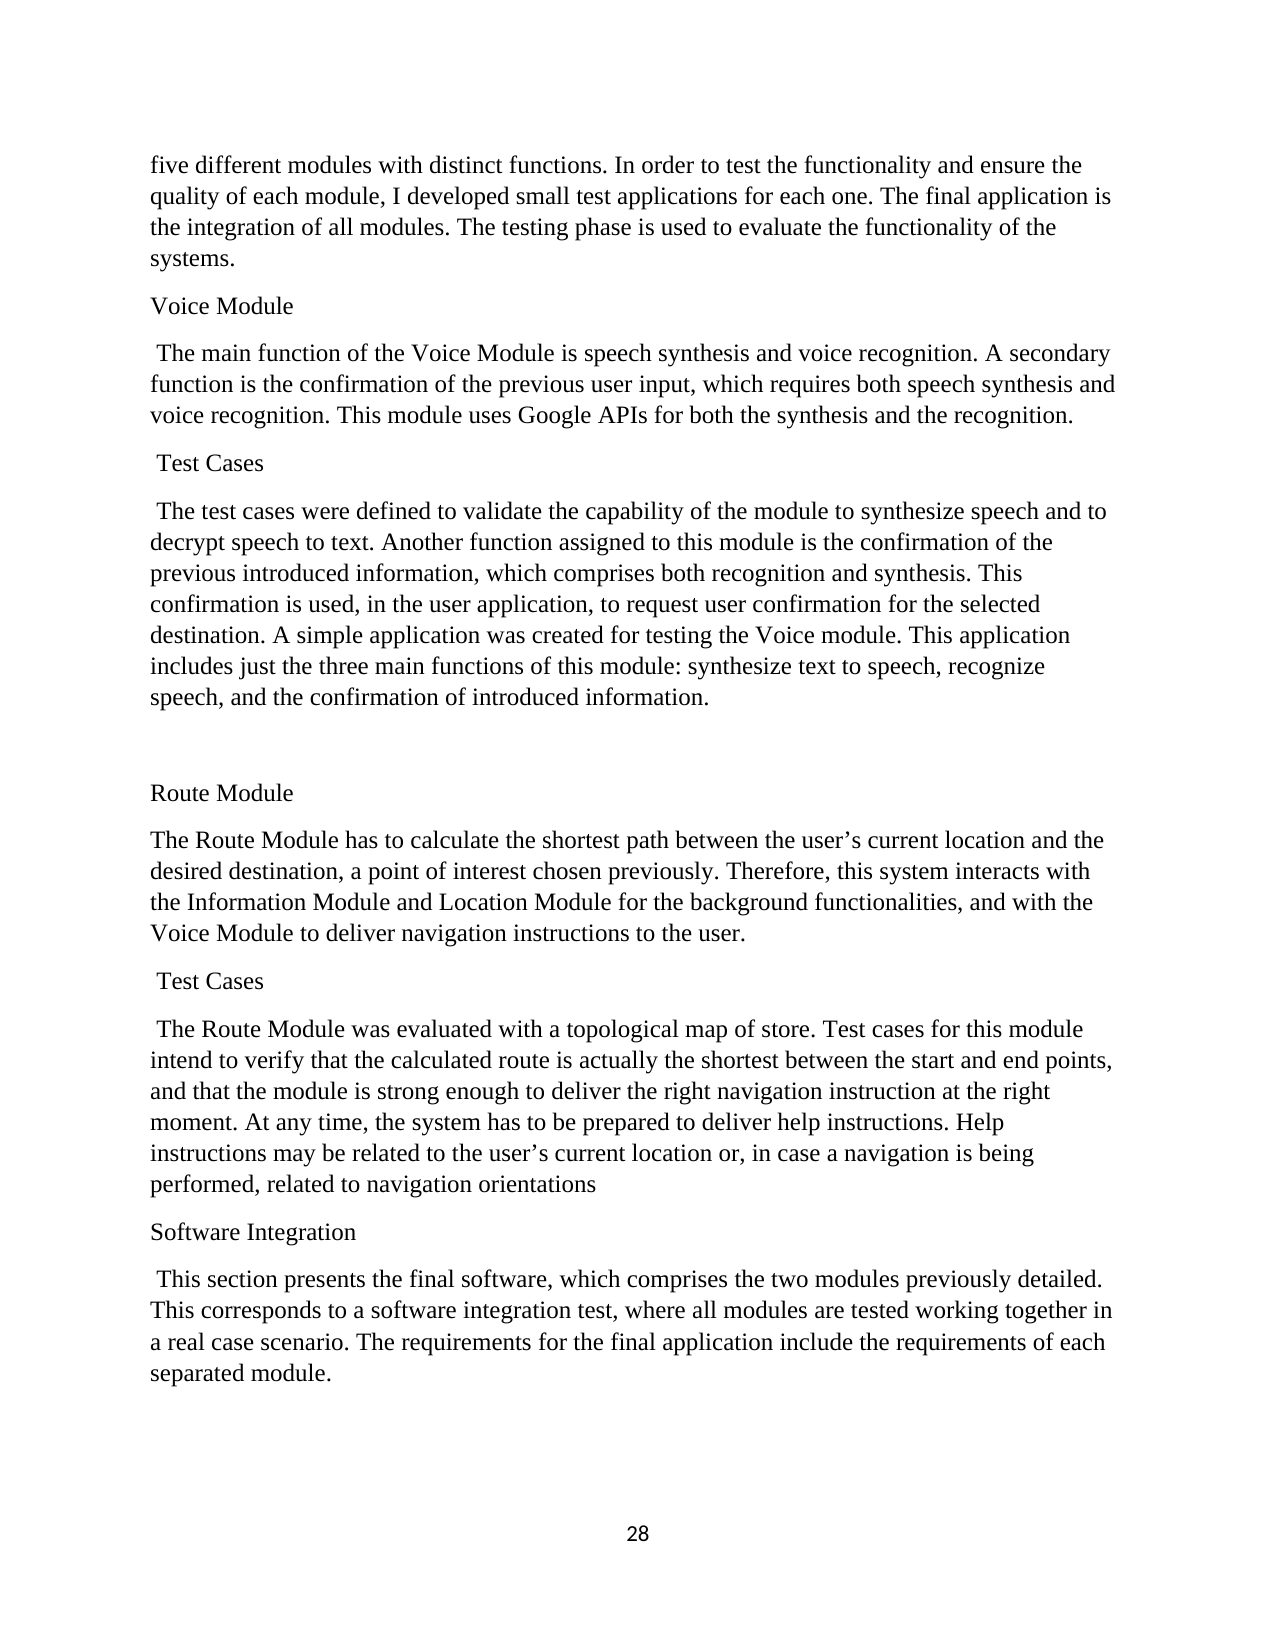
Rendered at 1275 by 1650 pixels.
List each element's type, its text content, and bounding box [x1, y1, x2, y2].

text This section presents the final software, which comprises the two modules previously detailed. This corresponds to a software integration test, where all modules are tested working together in a real case scenario. The requirements for the final application include the requirements of each separated module. [150, 1264, 1125, 1386]
text Test Cases [150, 966, 1125, 995]
text The Route Module has to calculate the shortest path between the user’s current location and the desired destination, a point of interest chosen previously. Therefore, this system interacts with the Information Module and Location Module for the background functionalities, and with the Voice Module to deliver navigation instructions to the user. [150, 825, 1125, 947]
text Software Integration [150, 1217, 1125, 1246]
text The main function of the Voice Module is speech synthesis and voice recognition. A secondary function is the confirmation of the previous user input, which requires both speech synthesis and voice recognition. This module uses Google APIs for both the synthesis and the recognition. [150, 338, 1125, 429]
text The test cases were defined to validate the capability of the module to synthesize speech and to decrypt speech to text. Another function assigned to this module is the confirmation of the previous introduced information, which comprises both recognition and synthesis. This confirmation is used, in the user application, to request user confirmation for the selected destination. A simple application was created for testing the Voice module. This application includes just the three main functions of this module: synthesize text to speech, recognize speech, and the confirmation of introduced information. [150, 496, 1125, 711]
text Route Module [150, 778, 1125, 806]
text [150, 150, 1125, 272]
text Voice Module [150, 291, 1125, 319]
text The Route Module was evaluated with a topological map of store. Test cases for this module intend to verify that the calculated route is actually the shortest between the start and end points, and that the module is strong enough to deliver the right navigation instruction at the right moment. At any time, the system has to be prepared to deliver help instructions. Help instructions may be related to the user’s current location or, in case a navigation is being performed, related to navigation orientations [150, 1014, 1125, 1198]
text Test Cases [150, 448, 1125, 477]
